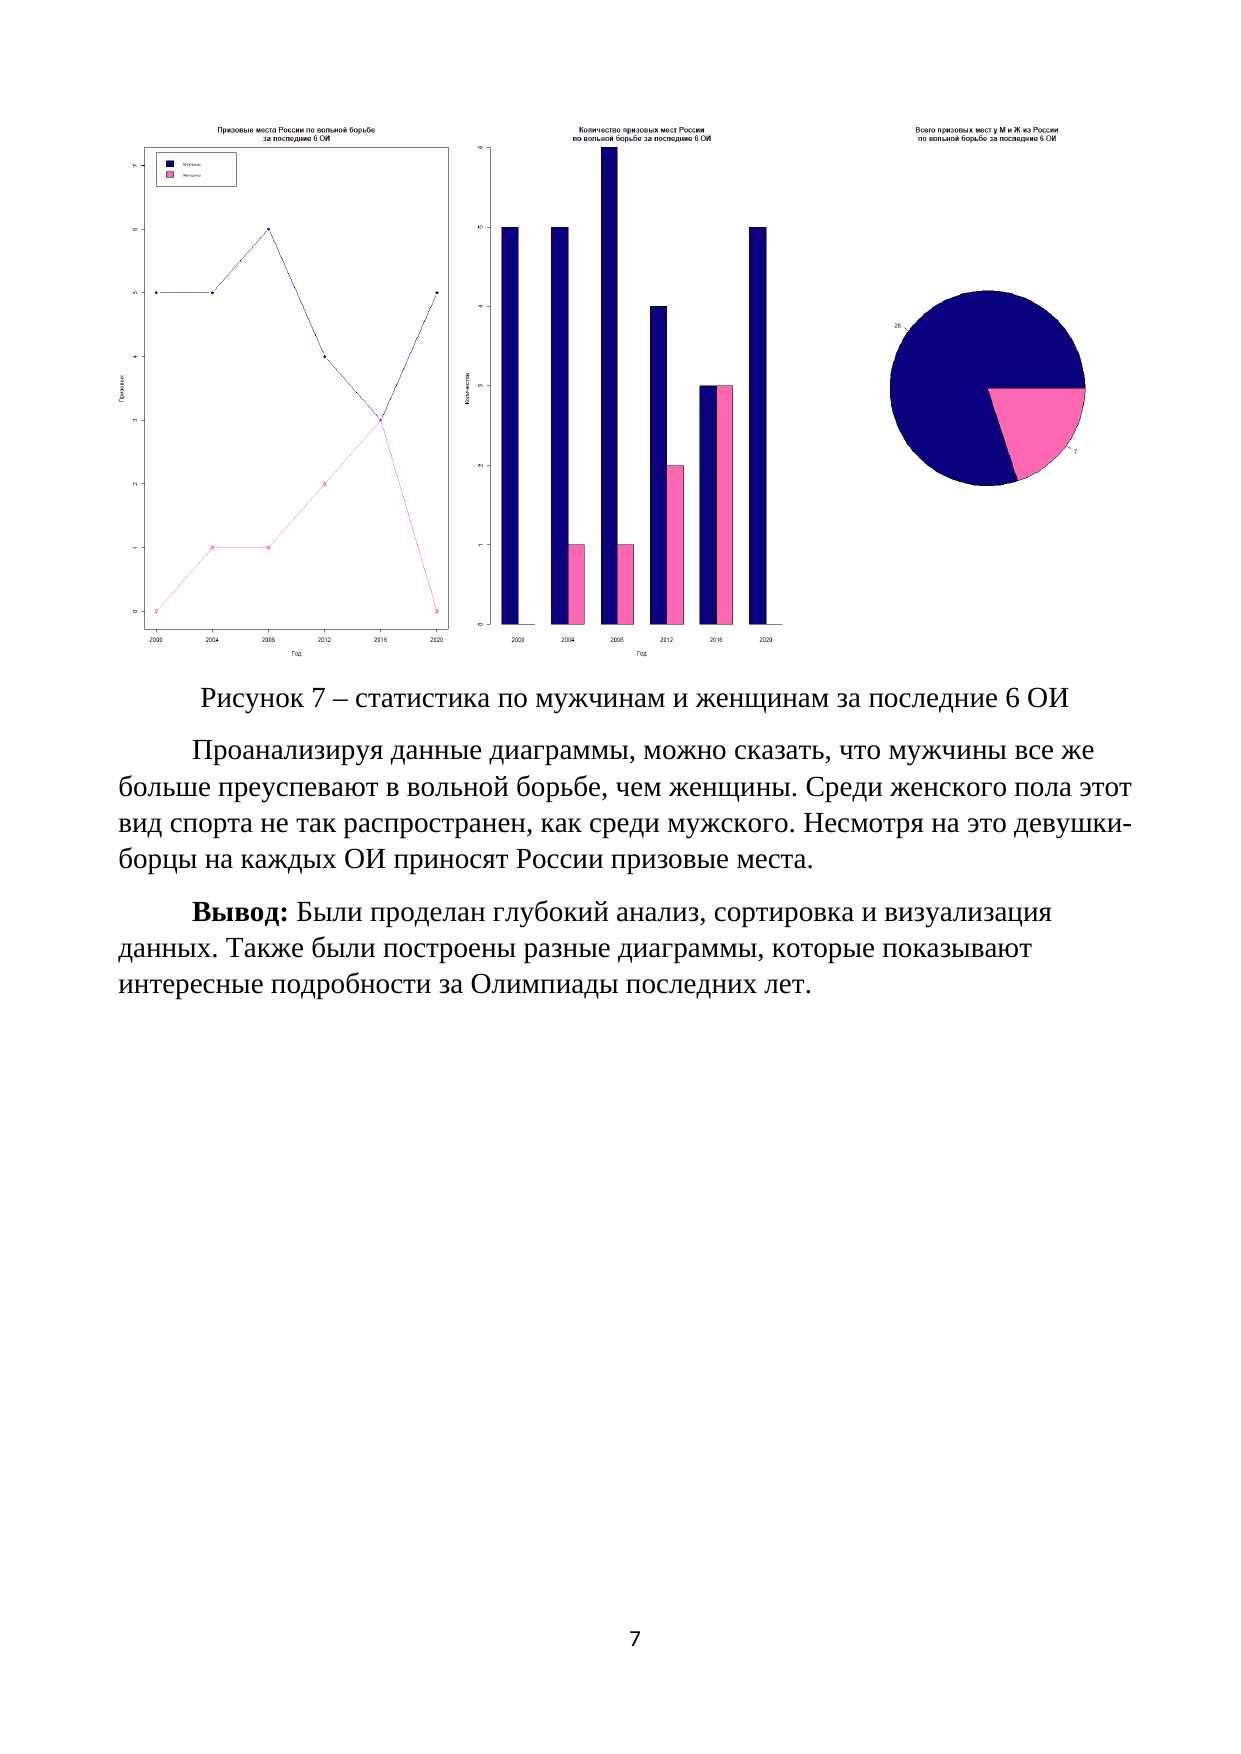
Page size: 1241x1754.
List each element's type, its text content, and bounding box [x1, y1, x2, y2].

picture [118, 118, 1152, 661]
text Рисунок 7 – статистика по мужчинам и женщинам за последние 6 ОИ [118, 680, 1152, 713]
text Вывод: Были проделан глубокий анализ, сортировка и визуализация данных. Также были построены разные диаграммы, которые показывают интересные подробности за Олимпиады последних лет. [118, 894, 1152, 999]
text Проанализируя данные диаграммы, можно сказать, что мужчины все же больше преуспевают в вольной борьбе, чем женщины. Среди женского пола этот вид спорта не так распространен, как среди мужского. Несмотря на это девушки-борцы на каждых ОИ приносят России призовые места. [118, 732, 1152, 874]
